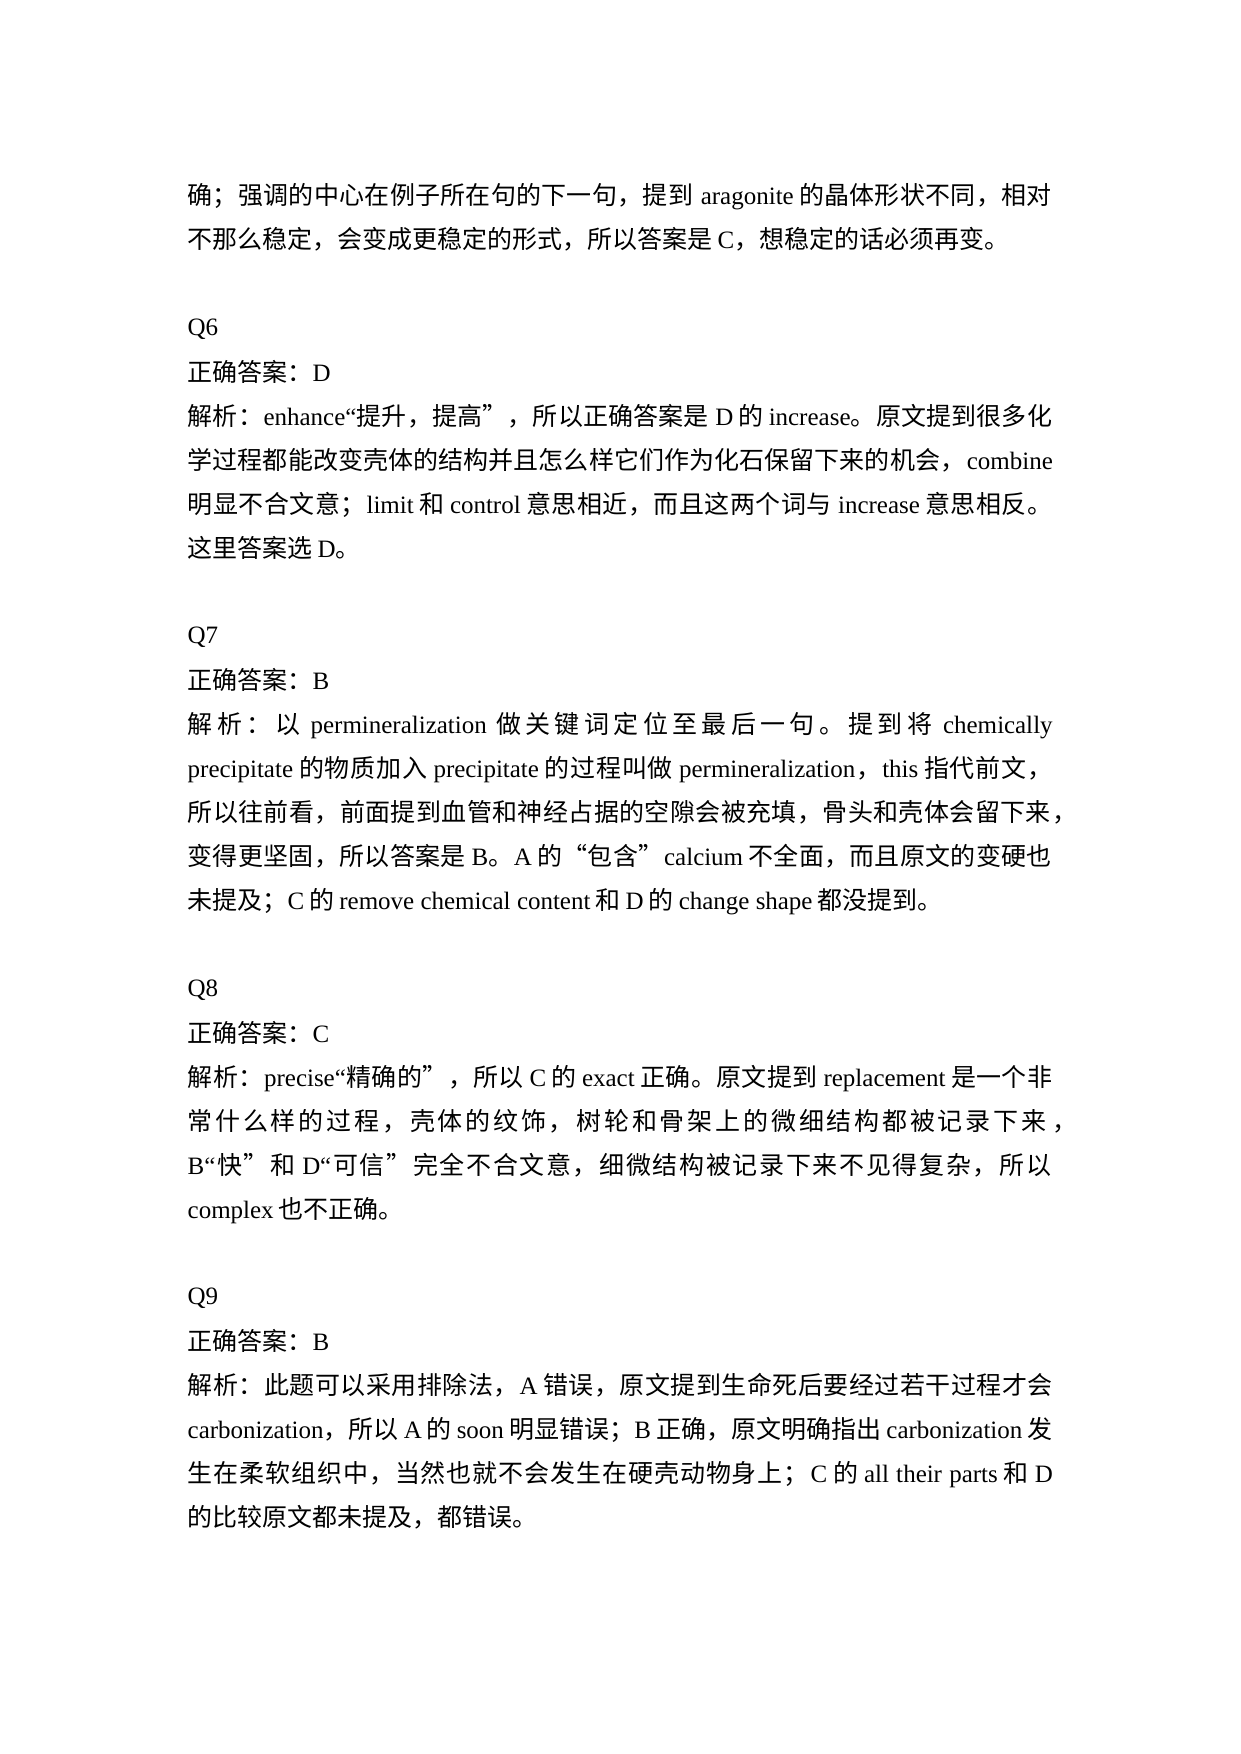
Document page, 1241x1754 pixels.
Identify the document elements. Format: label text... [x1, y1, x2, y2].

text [187, 172, 1053, 260]
text Q9 [187, 1273, 1053, 1318]
text 正确答案：D [187, 348, 1053, 392]
text 解析：enhance“提升，提高”，所以正确答案是D的increase。原文提到很多化学过程都能改变壳体的结构并且怎么样它们作为化石保留下来的机会，combine明显不合文意；limit和control意思相近，而且这两个词与increase意思相反。这里答案选D。 [187, 392, 1053, 568]
text Q7 [187, 613, 1053, 657]
text 正确答案：B [187, 1318, 1053, 1362]
text Q6 [187, 304, 1053, 348]
text 解析：此题可以采用排除法，A错误，原文提到生命死后要经过若干过程才会carbonization，所以A的soon明显错误；B正确，原文明确指出carbonization发生在柔软组织中，当然也就不会发生在硬壳动物身上；C的all their parts和D的比较原文都未提及，都错误。 [187, 1362, 1053, 1538]
text Q8 [187, 965, 1053, 1009]
text 正确答案：C [187, 1009, 1053, 1053]
text 正确答案：B [187, 657, 1053, 701]
text 解析：以permineralization做关键词定位至最后一句。提到将chemically precipitate的物质加入precipitate的过程叫做permineralization，this指代前文，所以往前看，前面提到血管和神经占据的空隙会被充填，骨头和壳体会留下来，变得更坚固，所以答案是B。A的“包含”calcium不全面，而且原文的变硬也未提及；C的remove chemical content和D的change shape都没提到。 [187, 701, 1053, 921]
text 解析：precise“精确的”，所以C的exact正确。原文提到replacement是一个非常什么样的过程，壳体的纹饰，树轮和骨架上的微细结构都被记录下来，B“快”和D“可信”完全不合文意，细微结构被记录下来不见得复杂，所以complex也不正确。 [187, 1053, 1053, 1229]
